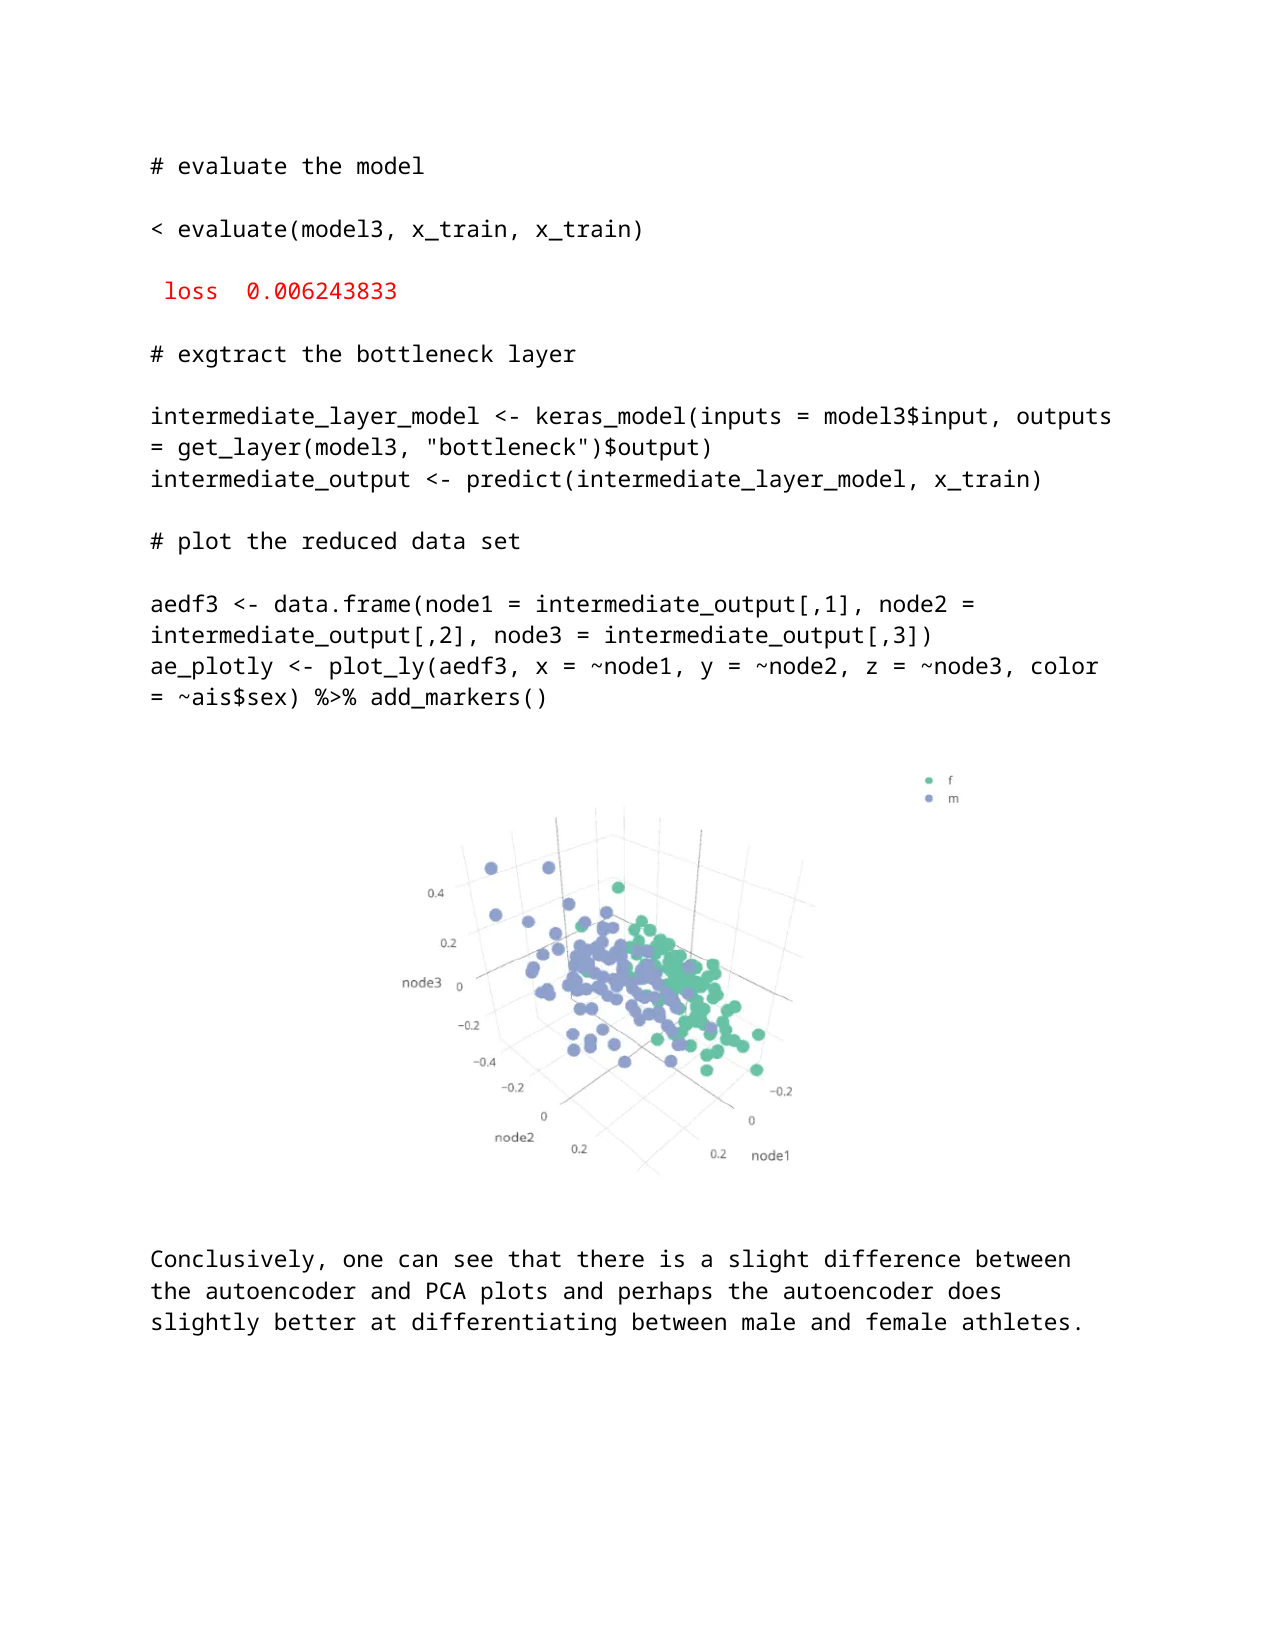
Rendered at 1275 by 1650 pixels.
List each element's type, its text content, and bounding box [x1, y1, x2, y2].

text # plot the reduced data set [150, 525, 1125, 556]
text loss 0.006243833 [150, 275, 1125, 306]
text intermediate_output <- predict(intermediate_layer_model, x_train) [150, 462, 1125, 494]
text intermediate_layer_model <- keras_model(inputs = model3$input, outputs = get_layer(model3, "bottleneck")$output) [150, 400, 1125, 462]
text < evaluate(model3, x_train, x_train) [150, 212, 1125, 244]
text # evaluate the model [150, 150, 1125, 181]
text ae_plotly <- plot_ly(aedf3, x = ~node1, y = ~node2, z = ~node3, color = ~ais$sex) %>% add_markers() [150, 650, 1125, 712]
text # exgtract the bottleneck layer [150, 337, 1125, 369]
picture [302, 743, 973, 1212]
text Conclusively, one can see that there is a slight difference between the autoencoder and PCA plots and perhaps the autoencoder does slightly better at differentiating between male and female athletes. [150, 1243, 1125, 1337]
text aedf3 <- data.frame(node1 = intermediate_output[,1], node2 = intermediate_output[,2], node3 = intermediate_output[,3]) [150, 587, 1125, 650]
